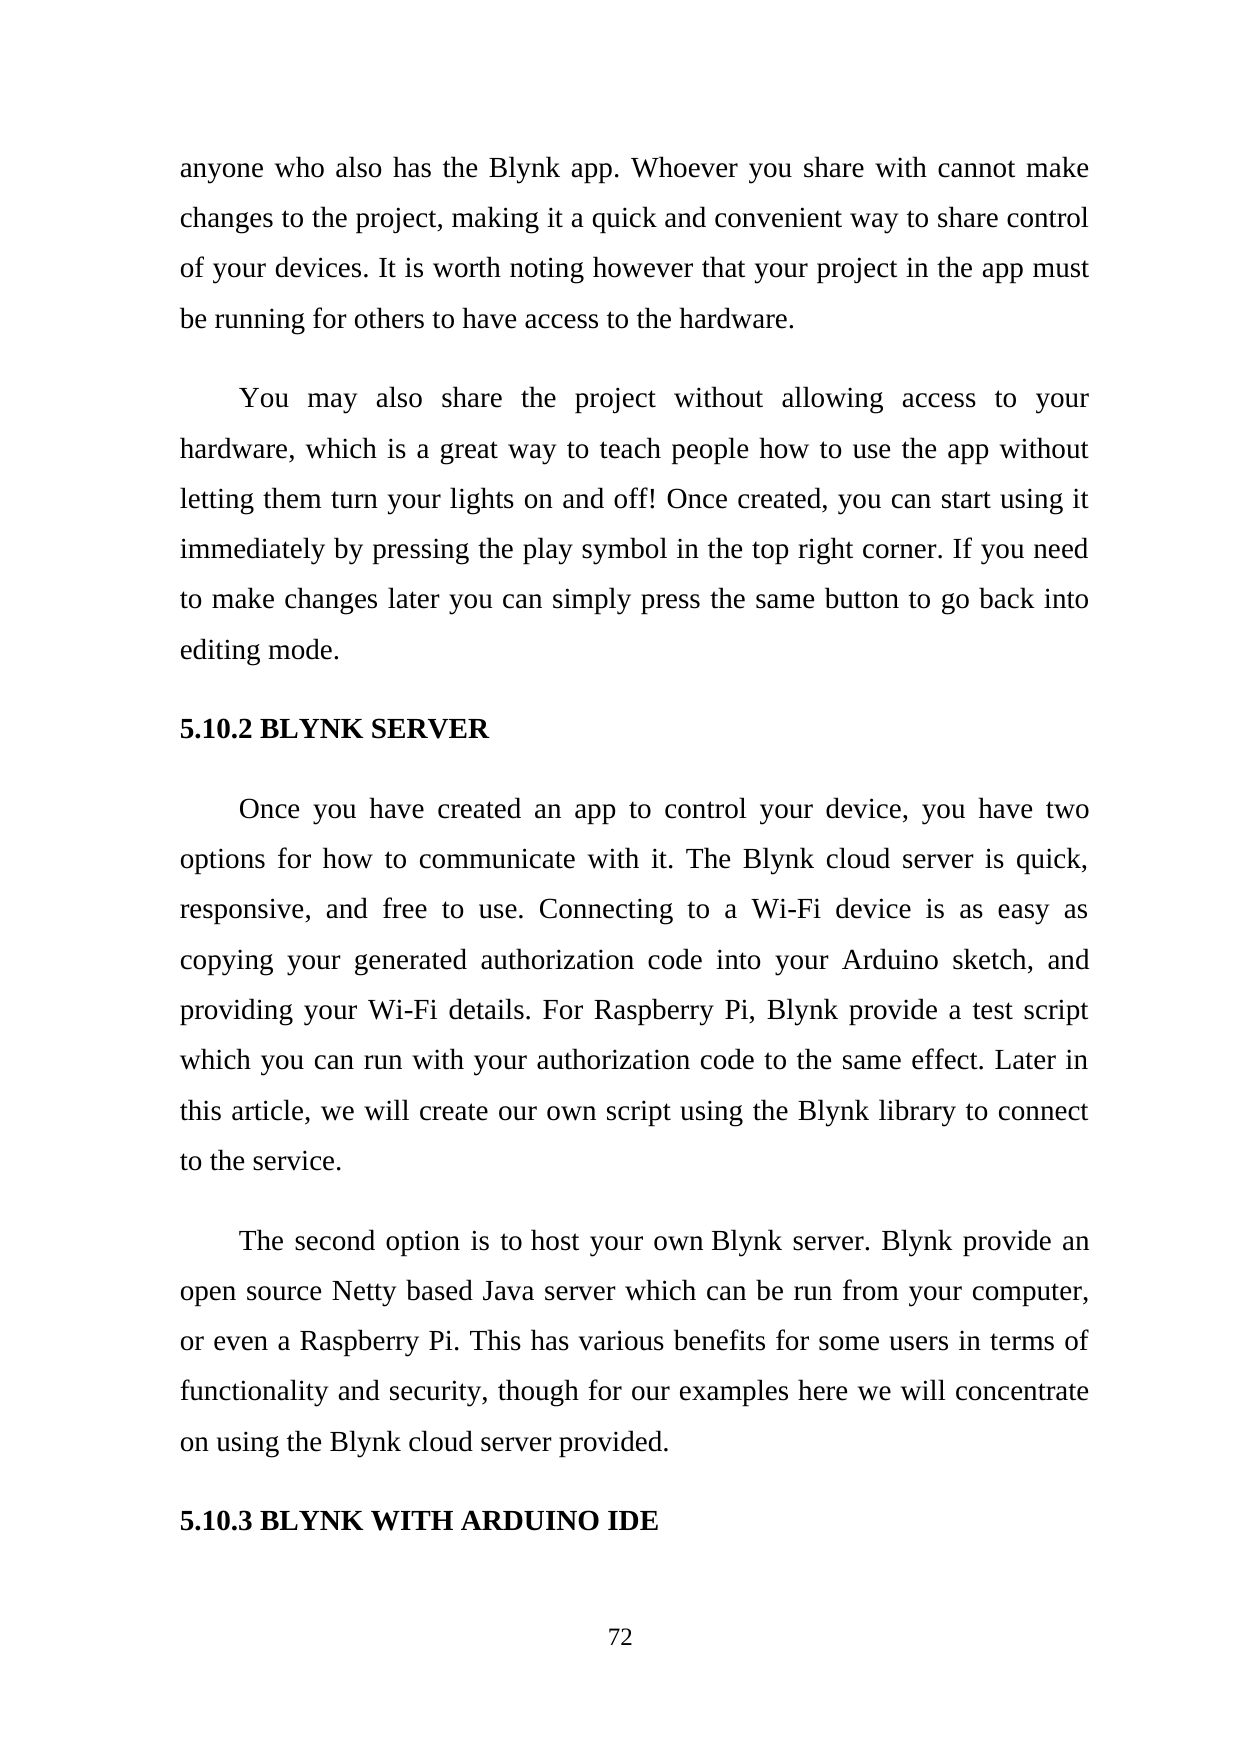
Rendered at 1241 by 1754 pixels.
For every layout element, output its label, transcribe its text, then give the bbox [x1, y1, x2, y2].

text 5.10.2 BLYNK SERVER [179, 711, 1124, 745]
text The second option is to host your own Blynk server. Blynk provide an open source Netty based Java server which can be run from your computer, or even a Raspberry Pi. This has various benefits for some users in terms of functionality and security, though for our examples here we will concentrate on using the Blynk cloud server provided. [179, 1223, 1090, 1457]
text You may also share the project without allowing access to your hardware, which is a great way to teach people how to use the app without letting them turn your lights on and off! Once created, you can start using it immediately by pressing the play symbol in the top right corner. If you need to make changes later you can simply press the same button to go back into editing mode. [179, 380, 1090, 666]
text 5.10.3 BLYNK WITH ARDUINO IDE [179, 1503, 1124, 1537]
text Once you have created an app to control your device, you have two options for how to communicate with it. The Blynk cloud server is quick, responsive, and free to use. Connecting to a Wi-Fi device is as easy as copying your generated authorization code into your Arduino sketch, and providing your Wi-Fi details. For Raspberry Pi, Blynk provide a test script which you can run with your authorization code to the same effect. Later in this article, we will create our own script using the Blynk library to connect to the service. [179, 791, 1090, 1177]
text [179, 150, 1090, 334]
